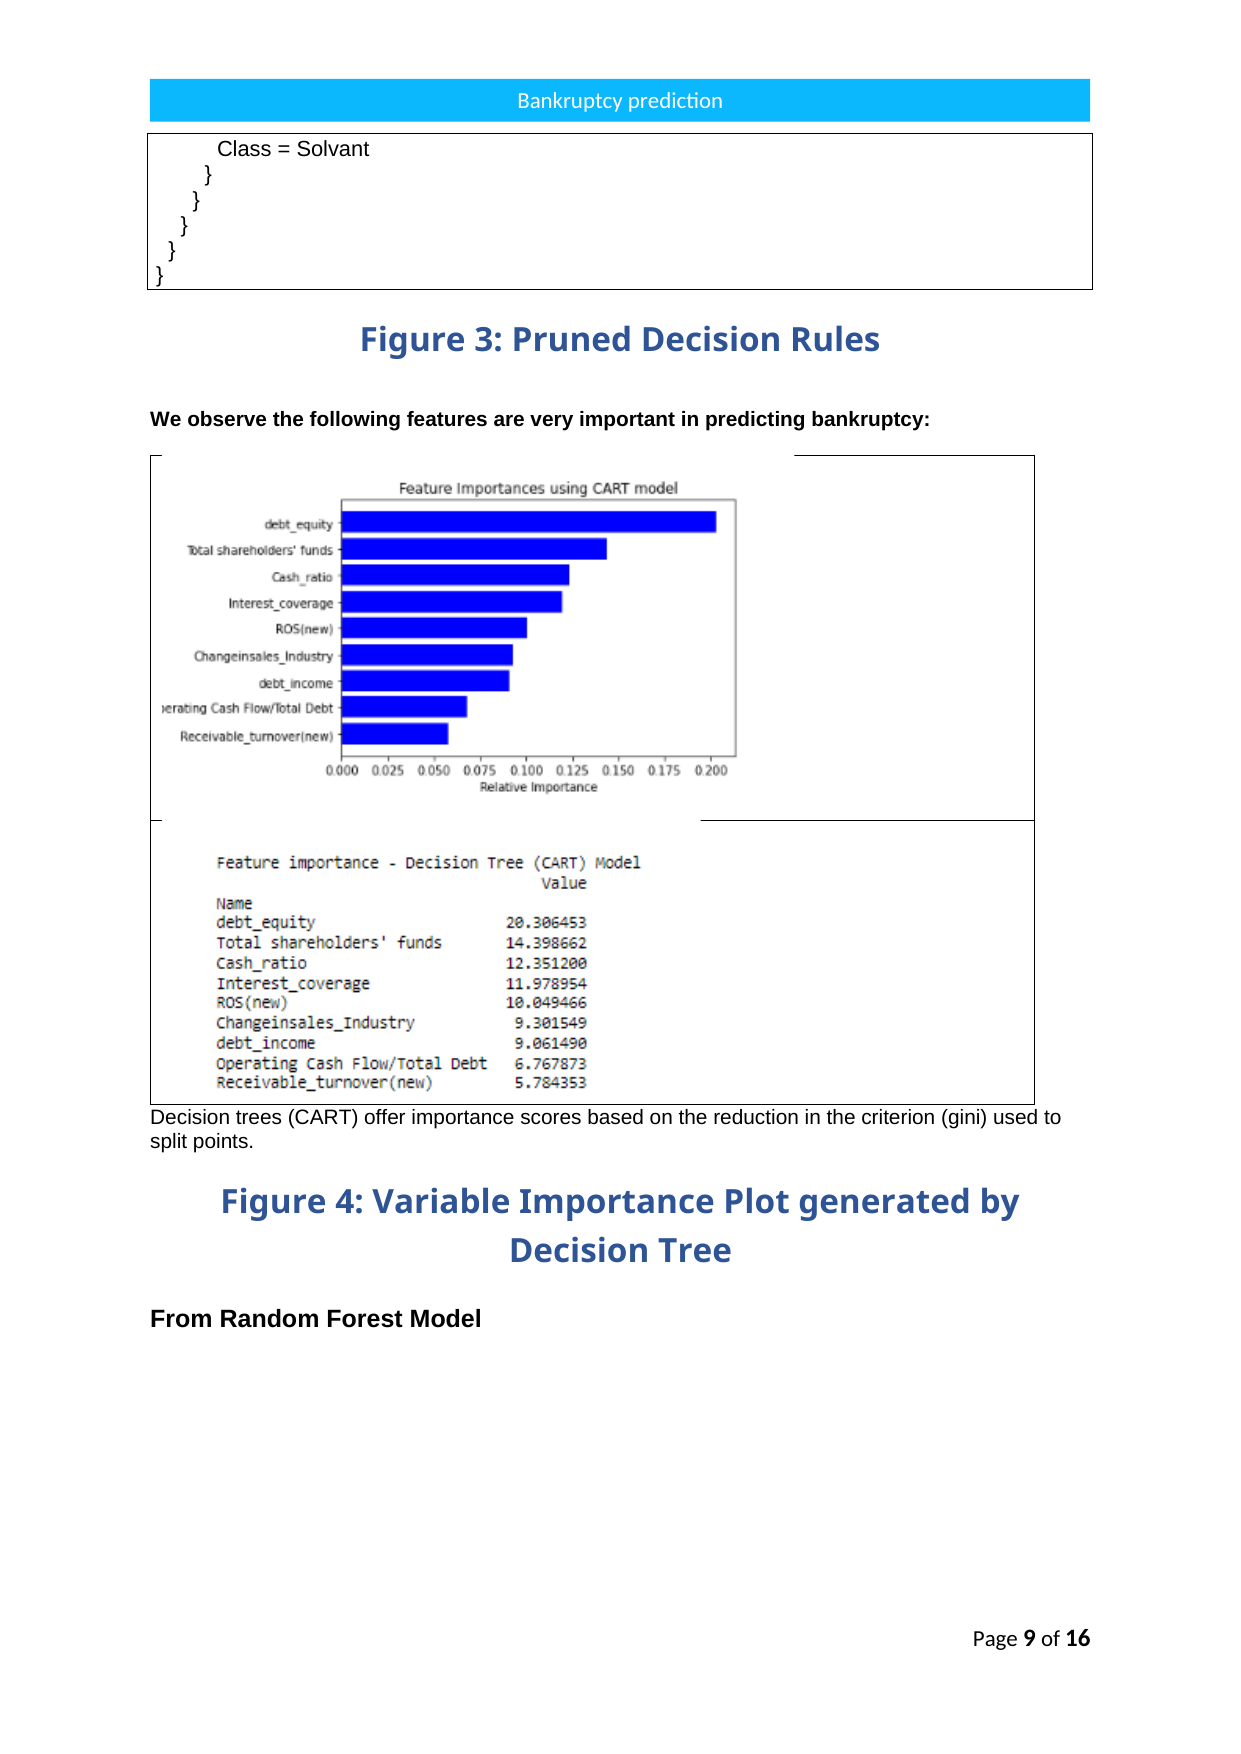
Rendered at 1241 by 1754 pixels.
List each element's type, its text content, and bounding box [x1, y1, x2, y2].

subtitle Figure 3: Pruned Decision Rules [150, 315, 1090, 361]
subtitle Figure 4: Variable Importance Plot generated by Decision Tree [150, 1178, 1090, 1272]
text } [150, 237, 1090, 259]
text } [150, 186, 1090, 212]
text } [148, 259, 1092, 289]
table_header [795, 456, 1034, 820]
text Decision trees (CART) offer importance scores based on the reduction in the criterion (gini) used to split points. [150, 1105, 1090, 1153]
text Class = Solvant [148, 134, 1092, 161]
text From Random Forest Model [150, 1304, 1090, 1333]
text } [150, 212, 1090, 237]
table_cell [701, 821, 1034, 1104]
text } [150, 161, 1090, 186]
text We observe the following features are very important in predicting bankruptcy: [150, 407, 1090, 431]
table_cell [151, 821, 161, 1104]
picture [161, 455, 795, 1104]
table_header [151, 456, 161, 820]
